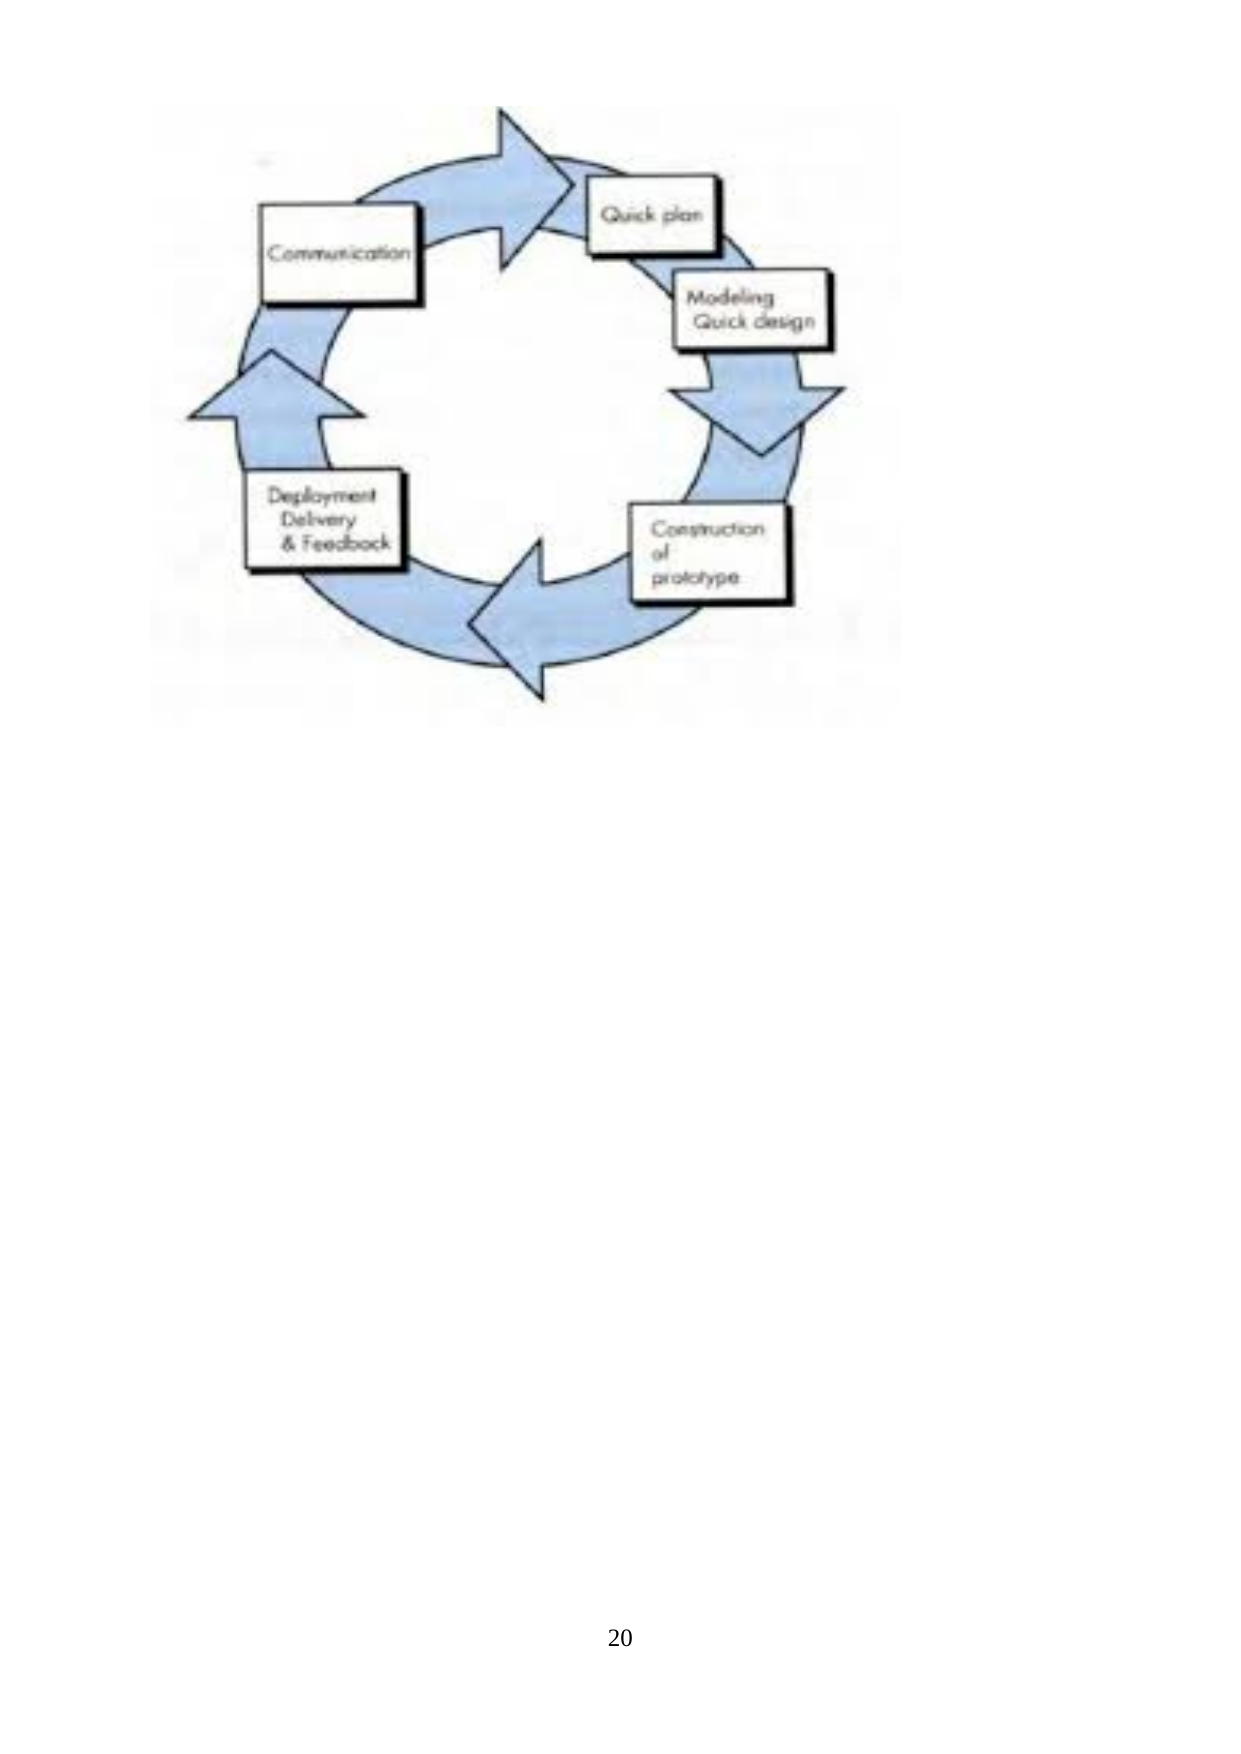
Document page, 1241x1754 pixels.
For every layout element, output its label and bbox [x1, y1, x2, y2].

picture [150, 106, 902, 727]
